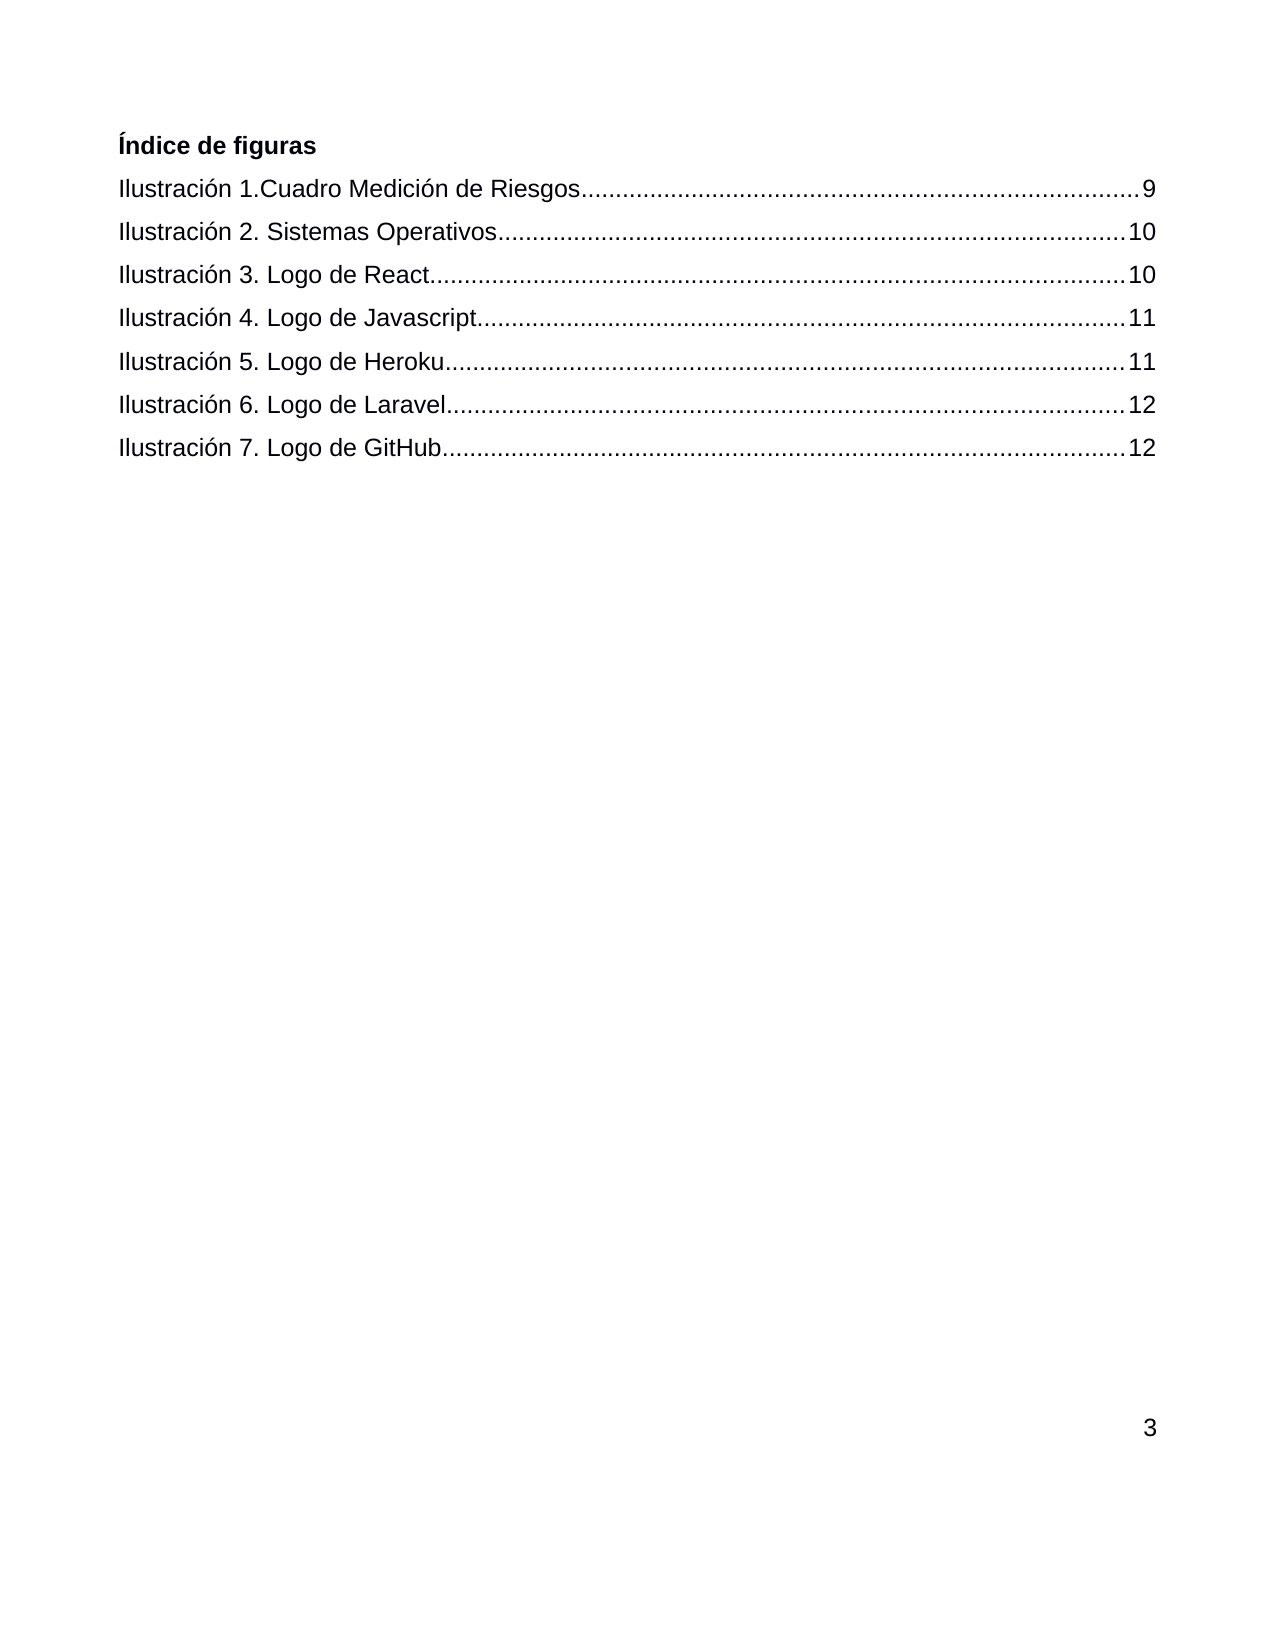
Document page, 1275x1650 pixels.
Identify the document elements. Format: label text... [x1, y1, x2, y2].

text Ilustración 7. Logo de GitHub 12 [118, 433, 1157, 462]
text Ilustración 5. Logo de Heroku 11 [118, 347, 1157, 375]
text Ilustración 1.Cuadro Medición de Riesgos 9 [118, 174, 1157, 203]
text Ilustración 3. Logo de React 10 [118, 260, 1157, 289]
text Ilustración 6. Logo de Laravel 12 [118, 390, 1157, 418]
text Ilustración 4. Logo de Javascript 11 [118, 303, 1157, 332]
subtitle Índice de figuras [118, 131, 1157, 160]
text Ilustración 2. Sistemas Operativos 10 [118, 217, 1157, 246]
